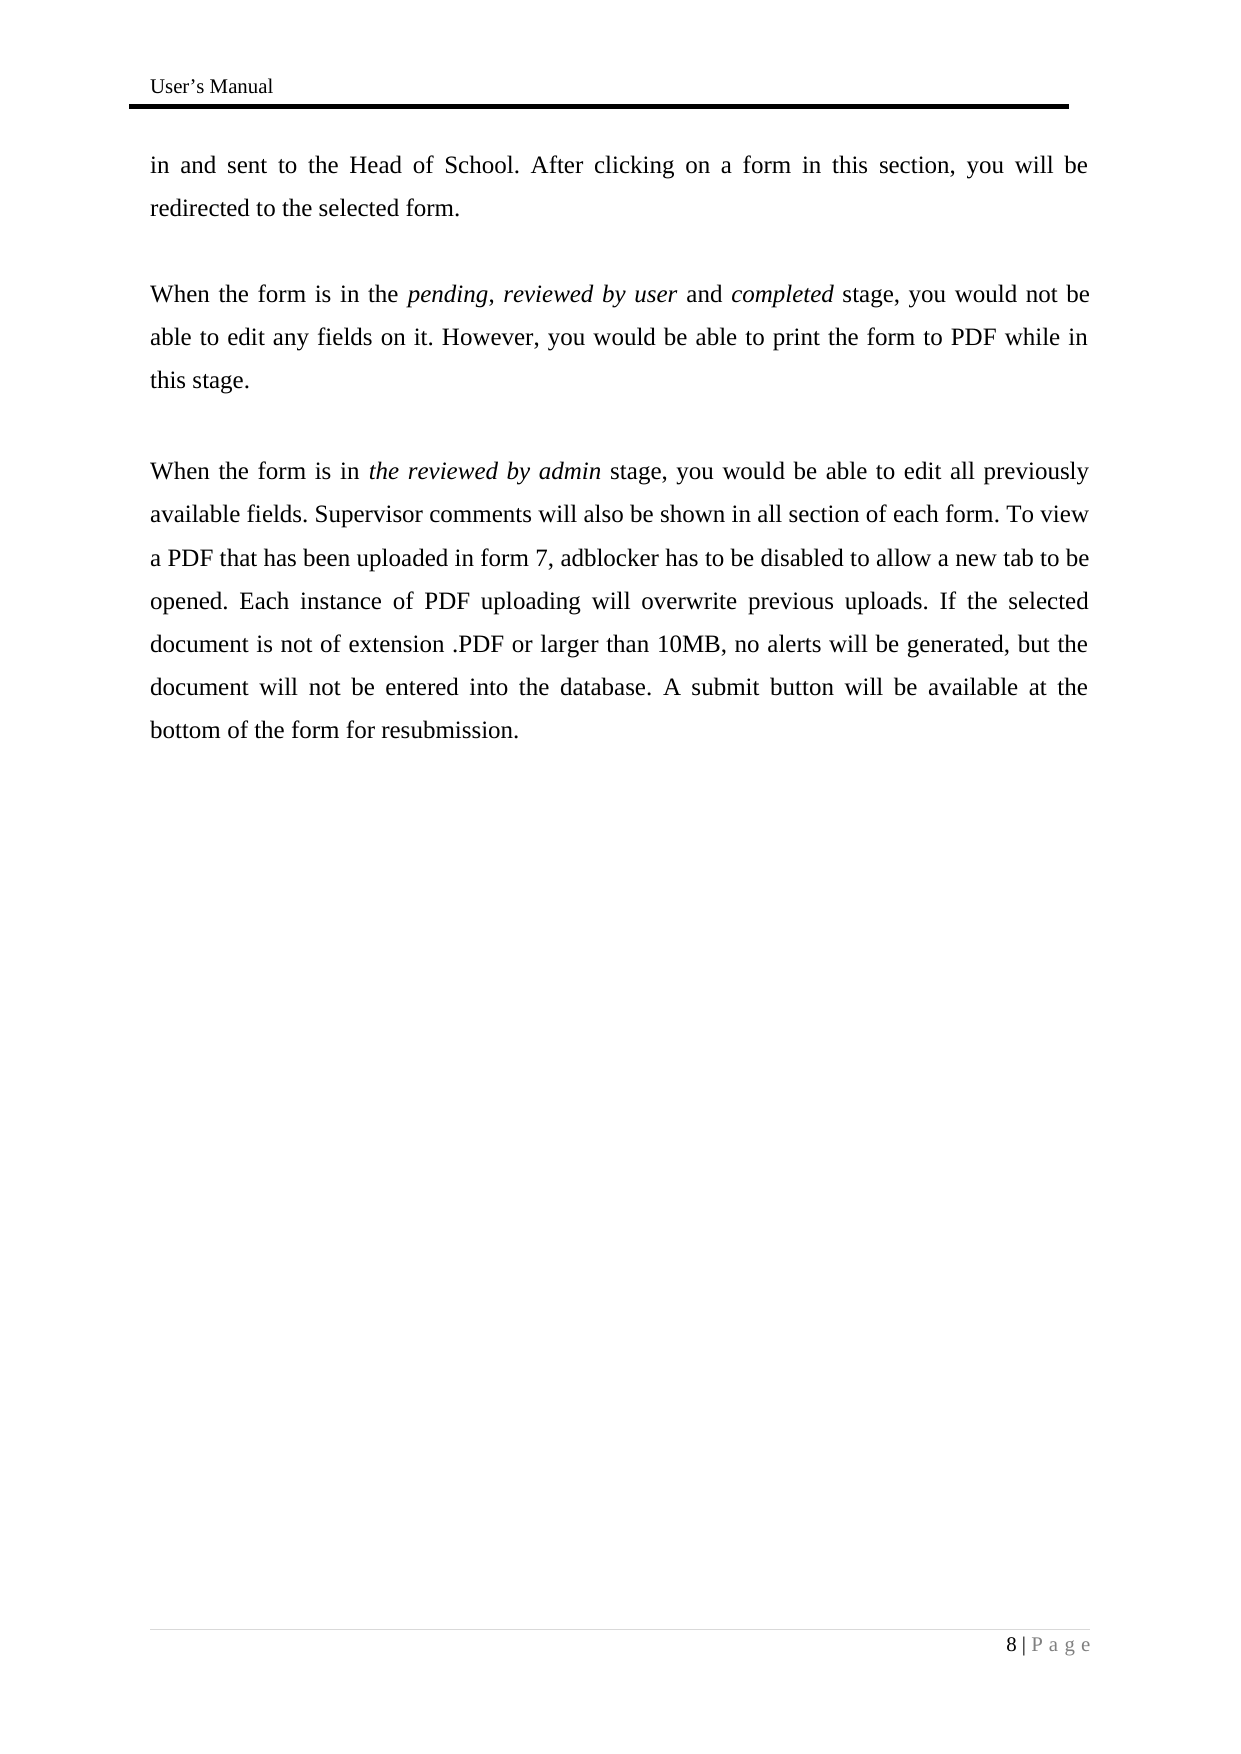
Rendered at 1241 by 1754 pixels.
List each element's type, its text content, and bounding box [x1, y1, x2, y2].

text When the form is in the reviewed by admin stage, you would be able to edit all previously available fields. Supervisor comments will also be shown in all section of each form. To view a PDF that has been uploaded in form 7, adblocker has to be disabled to allow a new tab to be opened. Each instance of PDF uploading will overwrite previous uploads. If the selected document is not of extension .PDF or larger than 10MB, no alerts will be generated, but the document will not be entered into the database. A submit button will be available at the bottom of the form for resubmission. [150, 456, 1090, 744]
text When the form is in the pending, reviewed by user and completed stage, you would not be able to edit any fields on it. However, you would be able to print the form to PDF while in this stage. [150, 279, 1090, 394]
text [150, 150, 1090, 222]
